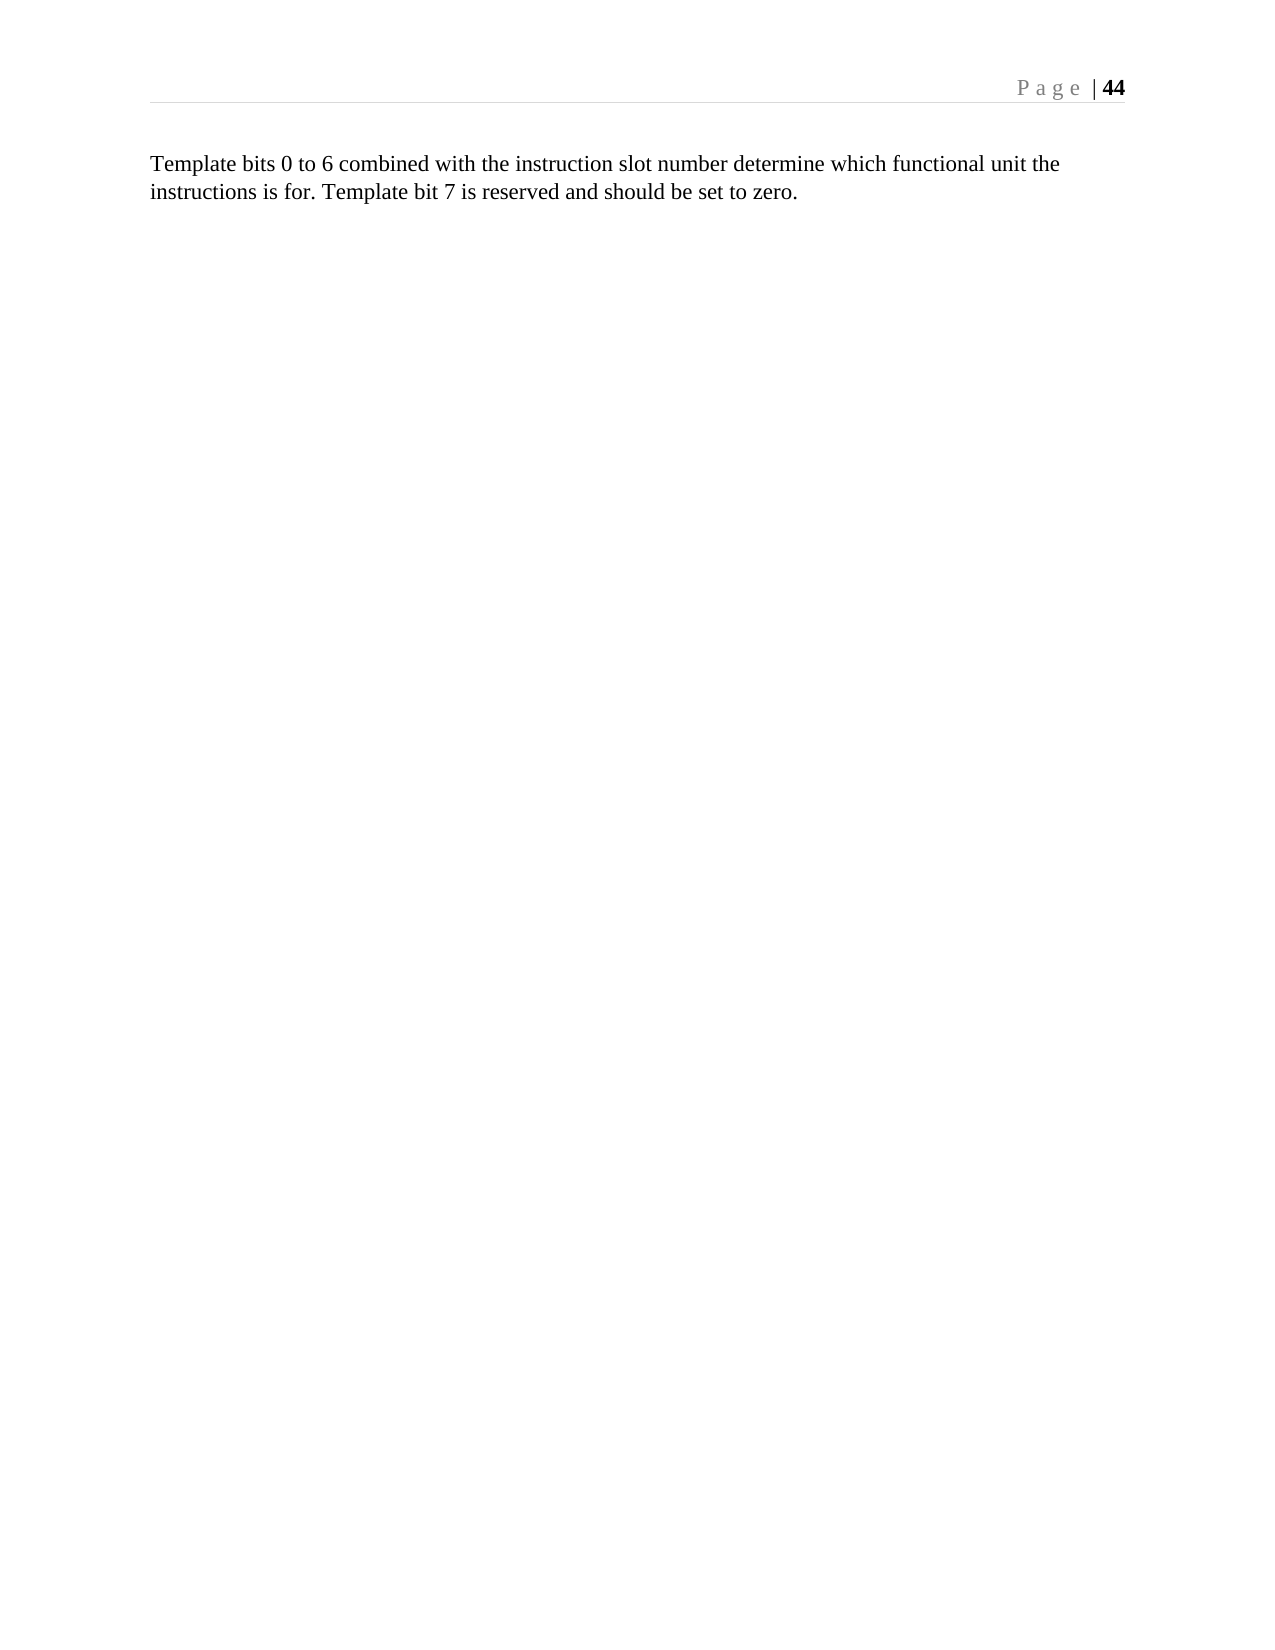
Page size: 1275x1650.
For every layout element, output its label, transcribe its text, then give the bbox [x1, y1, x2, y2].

text Template bits 0 to 6 combined with the instruction slot number determine which functional unit the instructions is for. Template bit 7 is reserved and should be set to zero. [150, 150, 1125, 205]
